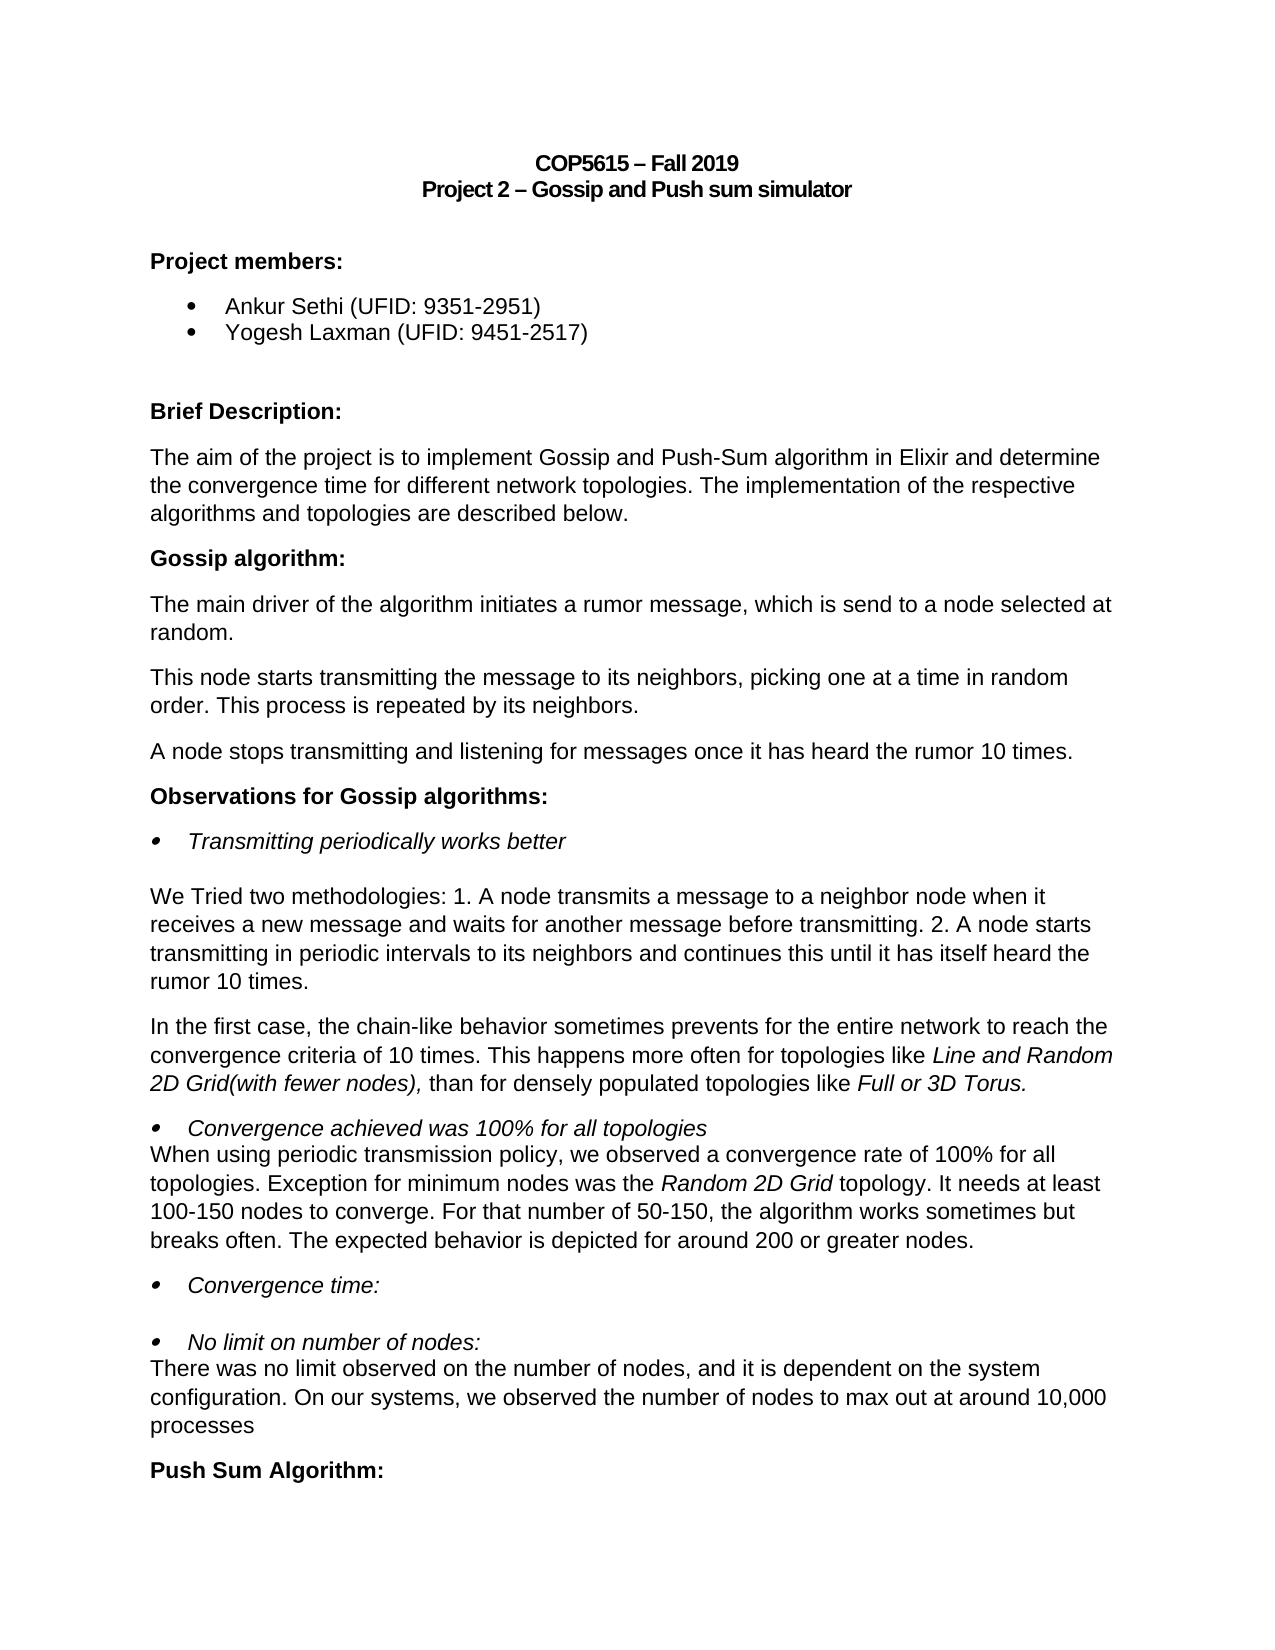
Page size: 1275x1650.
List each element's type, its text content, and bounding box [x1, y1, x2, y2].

text This node starts transmitting the message to its neighbors, picking one at a time in random order. This process is repeated by its neighbors. [150, 664, 1125, 719]
text We Tried two methodologies: 1. A node transmits a message to a neighbor node when it receives a new message and waits for another message before transmitting. 2. A node starts transmitting in periodic intervals to its neighbors and continues this until it has itself heard the rumor 10 times. [150, 883, 1125, 994]
text Push Sum Algorithm: [150, 1457, 1125, 1484]
text When using periodic transmission policy, we observed a convergence rate of 100% for all topologies. Exception for minimum nodes was the Random 2D Grid topology. It needs at least 100-150 nodes to converge. For that number of 50-150, the algorithm works sometimes but breaks often. The expected behavior is depicted for around 200 or greater nodes. [150, 1141, 1125, 1253]
text A node stops transmitting and listening for messages once it has heard the rumor 10 times. [150, 738, 1125, 764]
text Project members: [150, 248, 1125, 274]
text The aim of the project is to implement Gossip and Push-Sum algorithm in Elixir and determine the convergence time for different network topologies. The implementation of the respective algorithms and topologies are described below. [150, 443, 1125, 527]
text There was no limit observed on the number of nodes, and it is dependent on the system configuration. On our systems, we observed the number of nodes to max out at around 10,000 processes [150, 1355, 1125, 1438]
list Yogesh Laxman (UFID: 9451-2517) [187, 319, 1125, 346]
text The main driver of the algorithm initiates a rumor message, which is send to a node selected at random. [150, 591, 1125, 645]
title COP5615 – Fall 2019 [150, 150, 1125, 176]
list No limit on number of nodes: [150, 1329, 1125, 1355]
list Ankur Sethi (UFID: 9351-2951) [187, 293, 1125, 319]
title Project 2 – Gossip and Push sum simulator [150, 176, 1125, 203]
text Brief Description: [150, 398, 1125, 425]
text In the first case, the chain-like behavior sometimes prevents for the entire network to reach the convergence criteria of 10 times. This happens more often for topologies like Line and Random 2D Grid(with fewer nodes), than for densely populated topologies like Full or 3D Torus. [150, 1013, 1125, 1096]
text Observations for Gossip algorithms: [150, 783, 1125, 809]
list Convergence time: [150, 1272, 1125, 1298]
list Transmitting periodically works better [150, 828, 1125, 854]
list Convergence achieved was 100% for all topologies [150, 1115, 1125, 1141]
text Gossip algorithm: [150, 545, 1125, 572]
